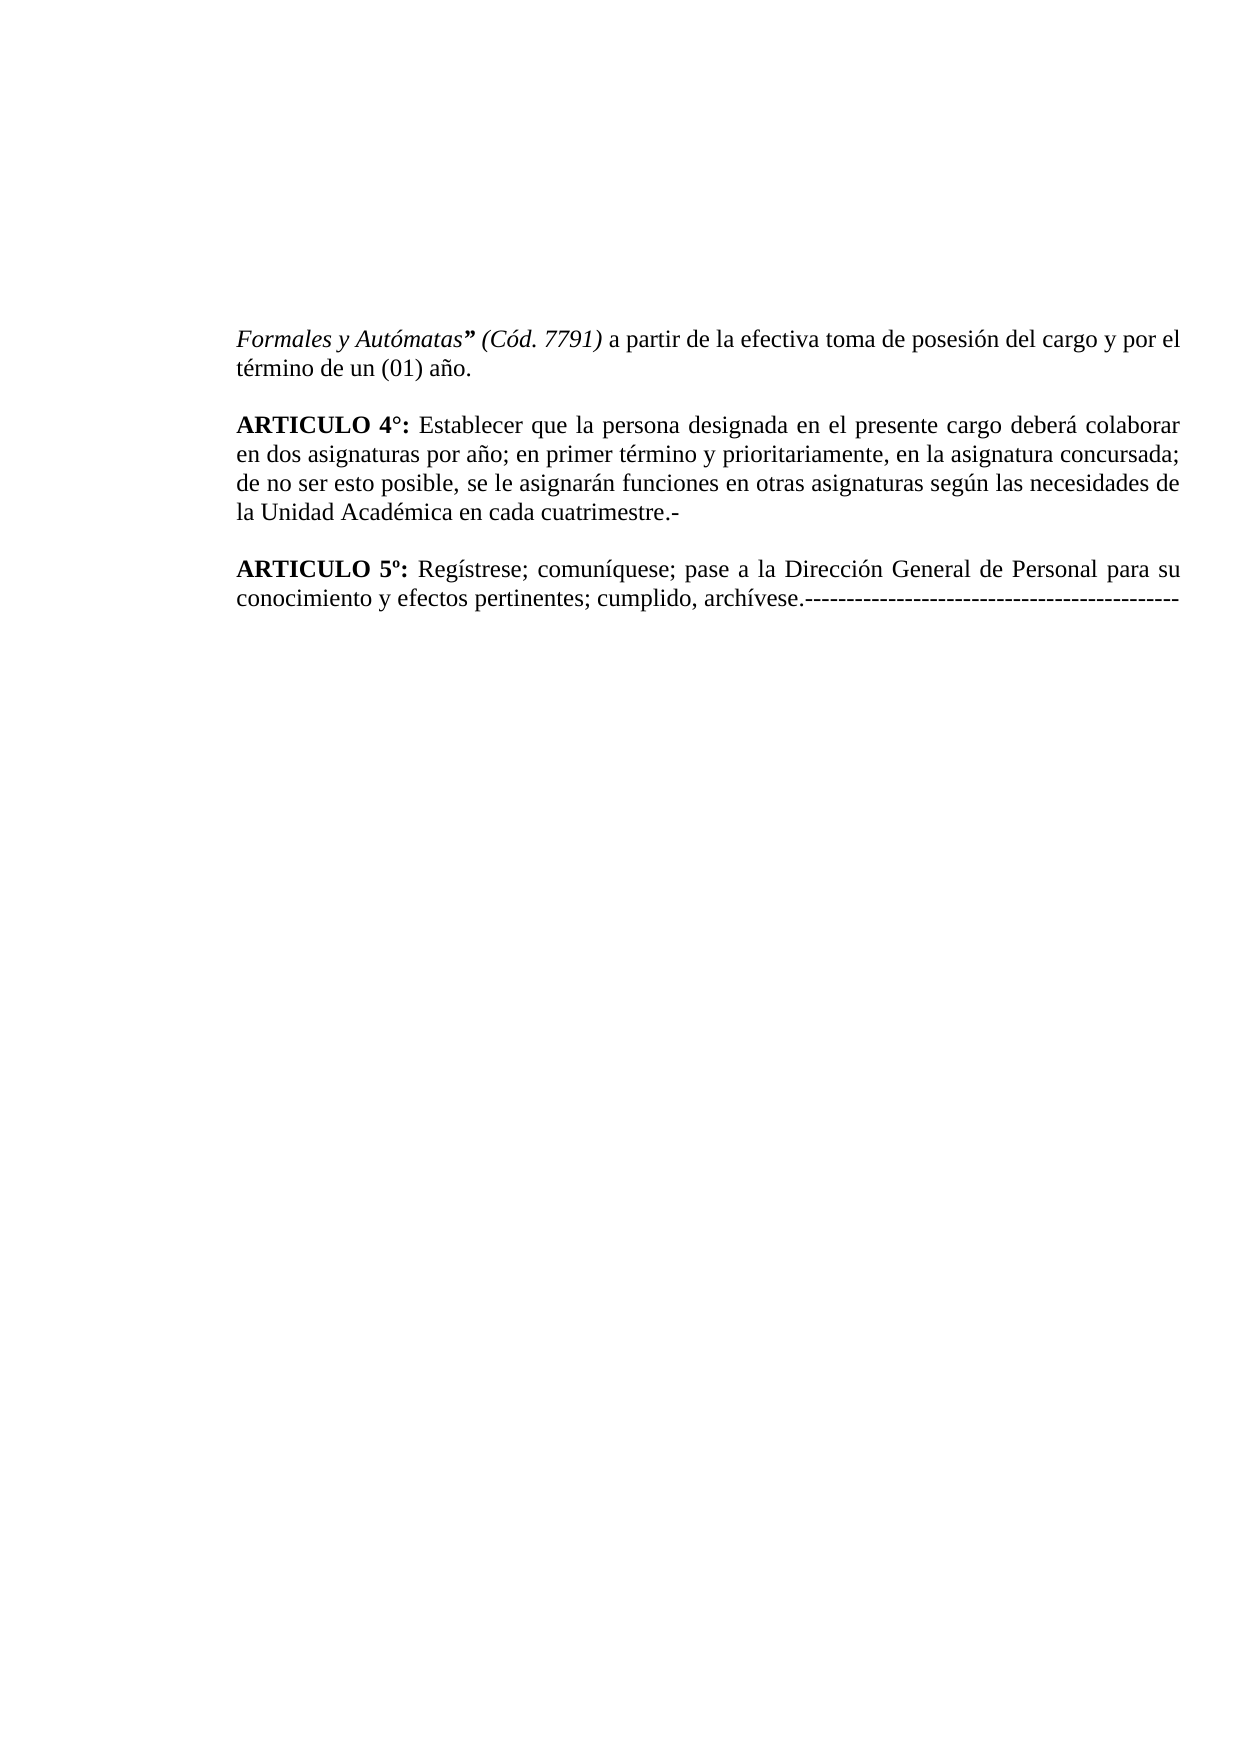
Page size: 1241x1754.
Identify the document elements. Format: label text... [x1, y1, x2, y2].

text ARTICULO 5º: Regístrese; comuníquese; pase a la Dirección General de Personal para su conocimiento y efectos pertinentes; cumplido, archívese.--------------------------------------------- [236, 554, 1181, 612]
text Formales y Autómatas” (Cód. 7791) a partir de la efectiva toma de posesión del cargo y por el término de un (01) año. [236, 324, 1181, 382]
text ARTICULO 4°: Establecer que la persona designada en el presente cargo deberá colaborar en dos asignaturas por año; en primer término y prioritariamente, en la asignatura concursada; de no ser esto posible, se le asignarán funciones en otras asignaturas según las necesidades de la Unidad Académica en cada cuatrimestre.- [236, 410, 1181, 525]
